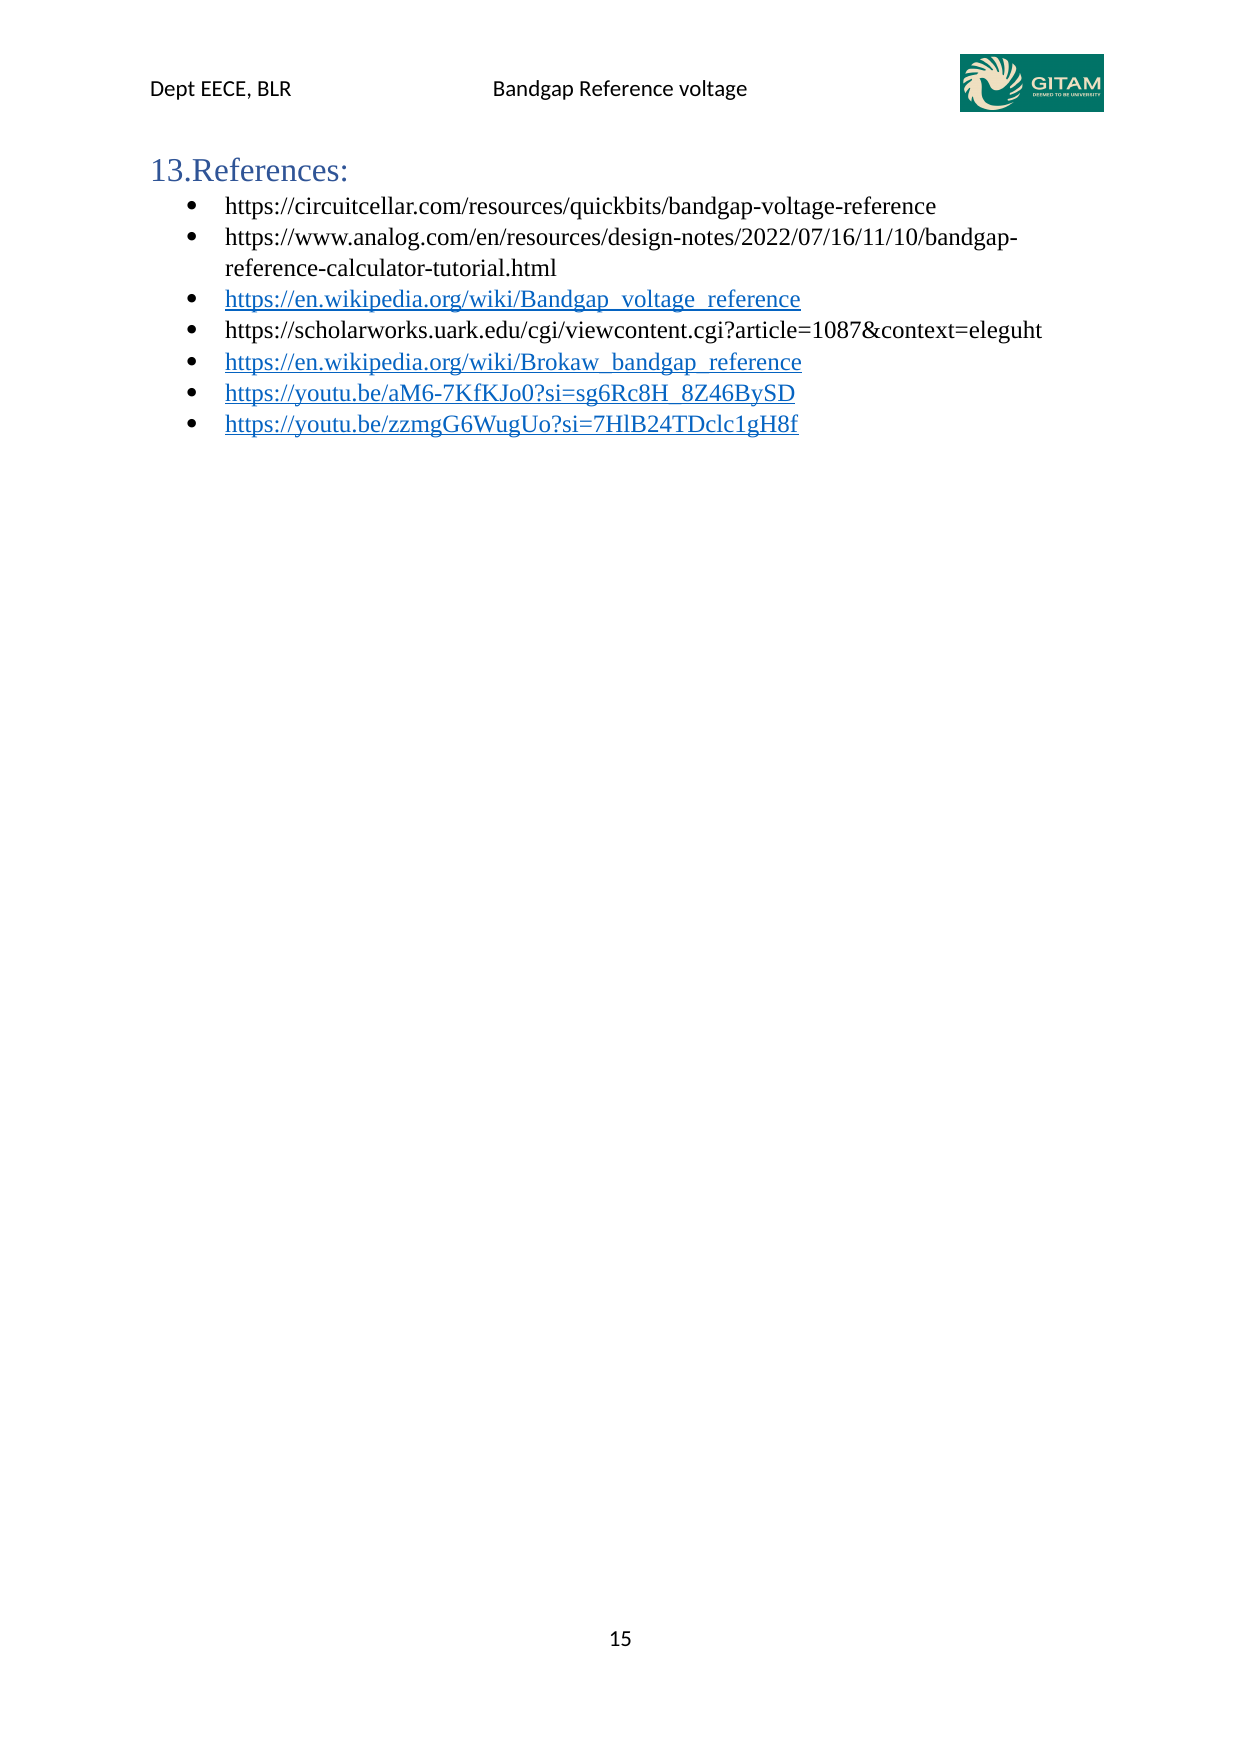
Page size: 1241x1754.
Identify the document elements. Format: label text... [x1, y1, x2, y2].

list https://en.wikipedia.org/wiki/Bandgap_voltage_reference [187, 284, 1090, 313]
list https://youtu.be/zzmgG6WugUo?si=7HlB24TDclc1gH8f [187, 409, 1090, 437]
list https://www.analog.com/en/resources/design-notes/2022/07/16/11/10/bandgap-reference-calculator-tutorial.html [187, 222, 1090, 282]
picture [960, 54, 1104, 112]
list https://youtu.be/aM6-7KfKJo0?si=sg6Rc8H_8Z46BySD [187, 378, 1090, 406]
subtitle 13.References: [150, 150, 1090, 188]
list https://circuitcellar.com/resources/quickbits/bandgap-voltage-reference [187, 191, 1090, 220]
list https://scholarworks.uark.edu/cgi/viewcontent.cgi?article=1087&context=eleguht [187, 316, 1090, 344]
list https://en.wikipedia.org/wiki/Brokaw_bandgap_reference [187, 347, 1090, 375]
